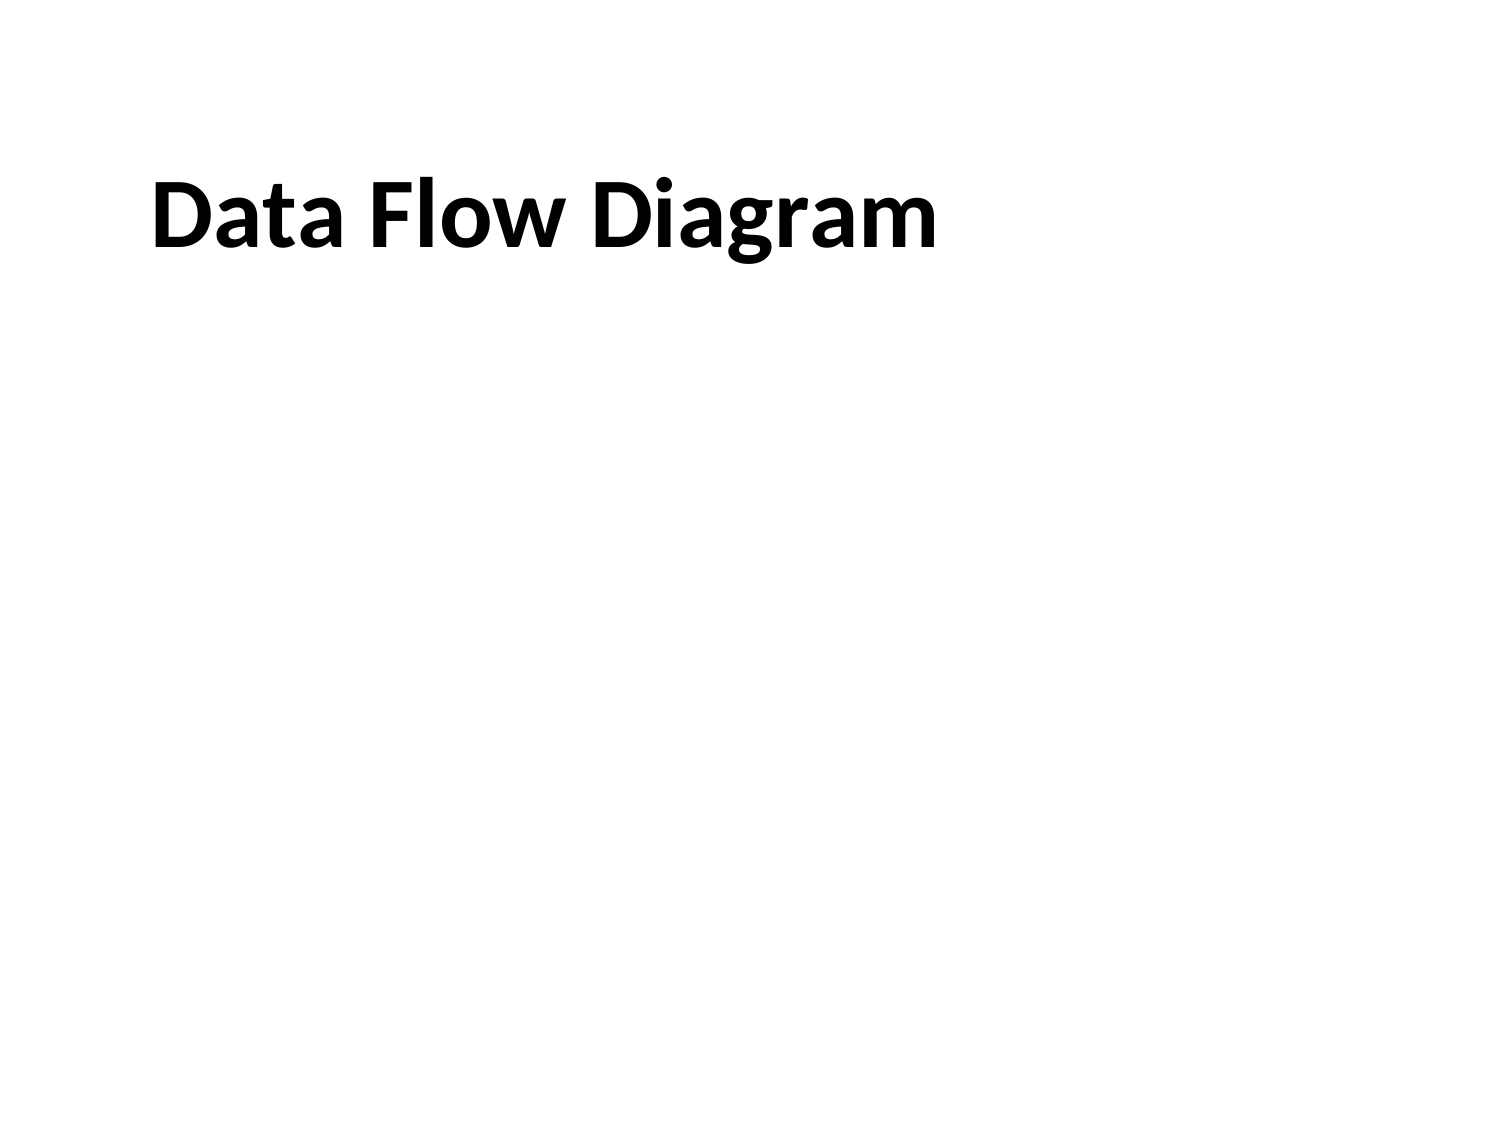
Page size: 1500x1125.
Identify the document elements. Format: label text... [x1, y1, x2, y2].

text Data Flow Diagram [150, 150, 1350, 272]
